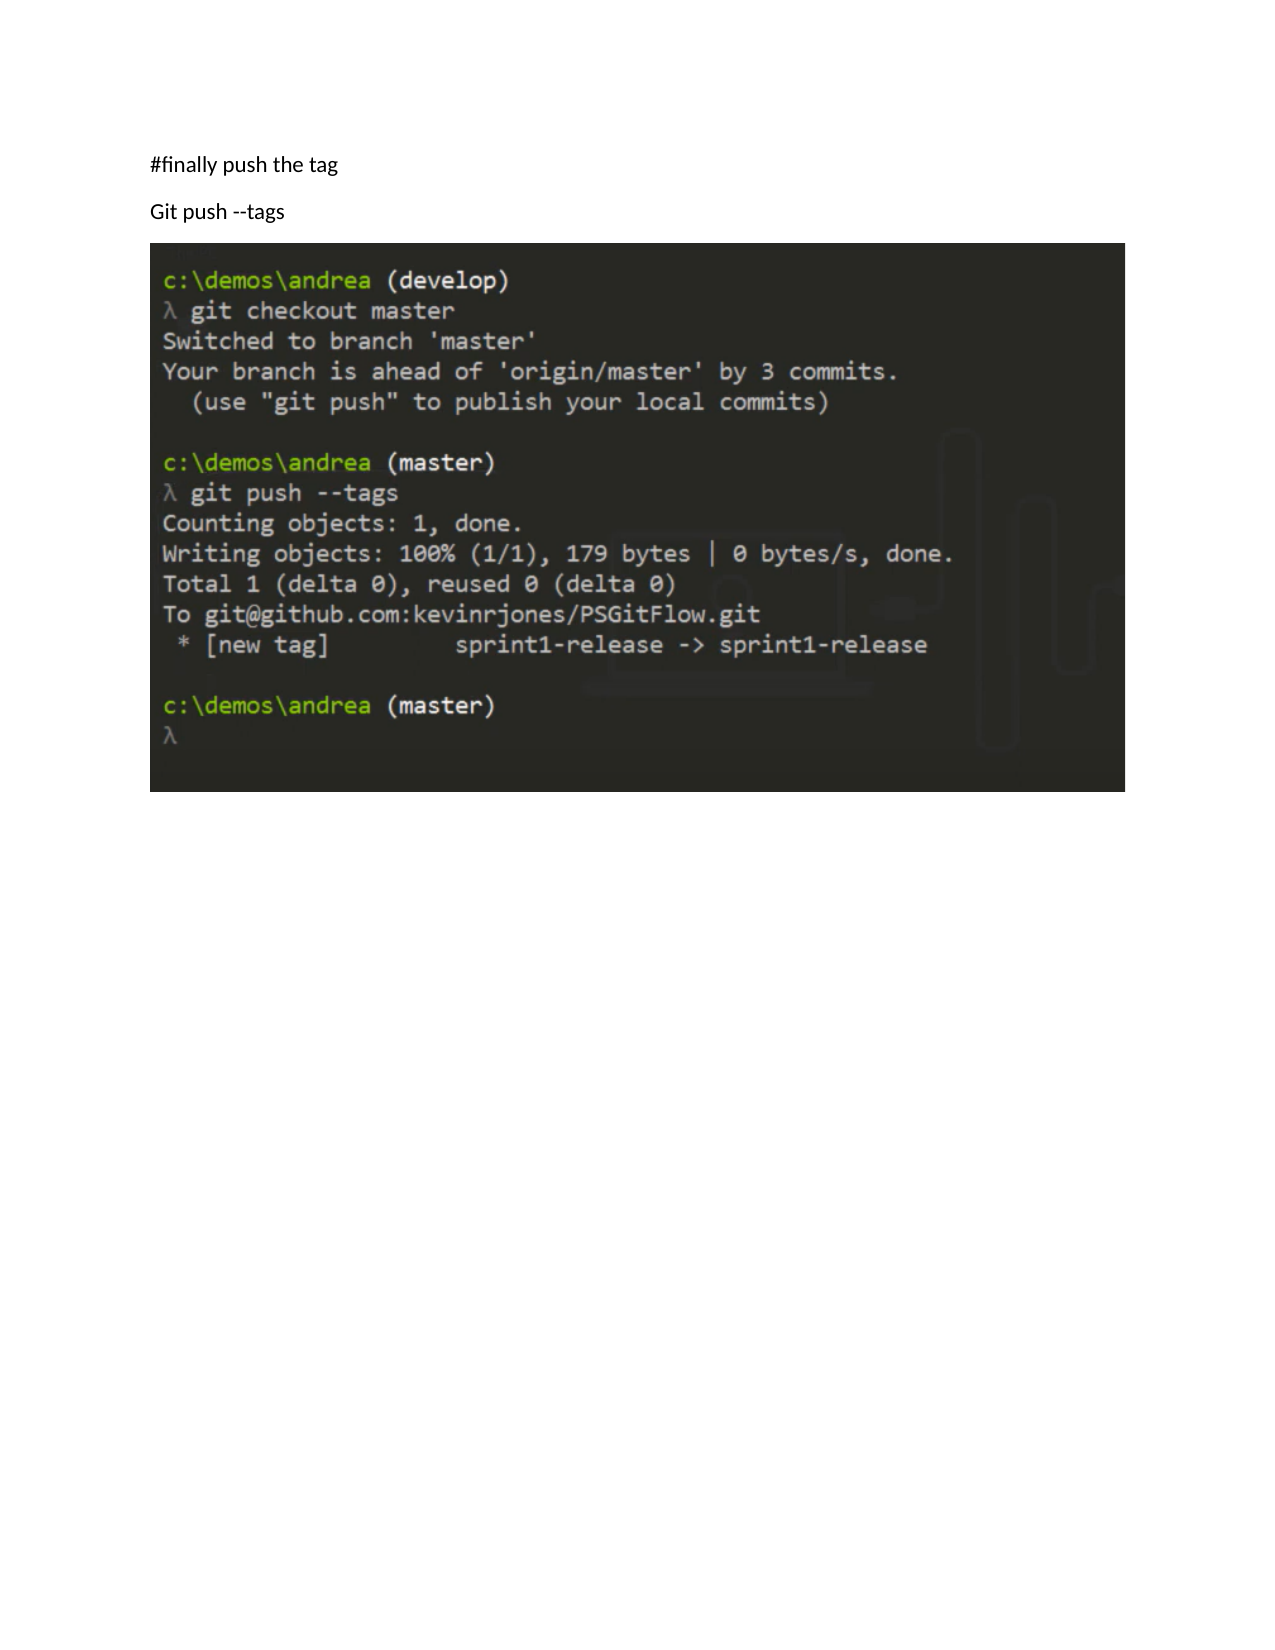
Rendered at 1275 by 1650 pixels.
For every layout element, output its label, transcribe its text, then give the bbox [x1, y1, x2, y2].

text #finally push the tag [150, 150, 1125, 178]
picture [150, 243, 1125, 792]
text Git push --tags [150, 197, 1125, 225]
